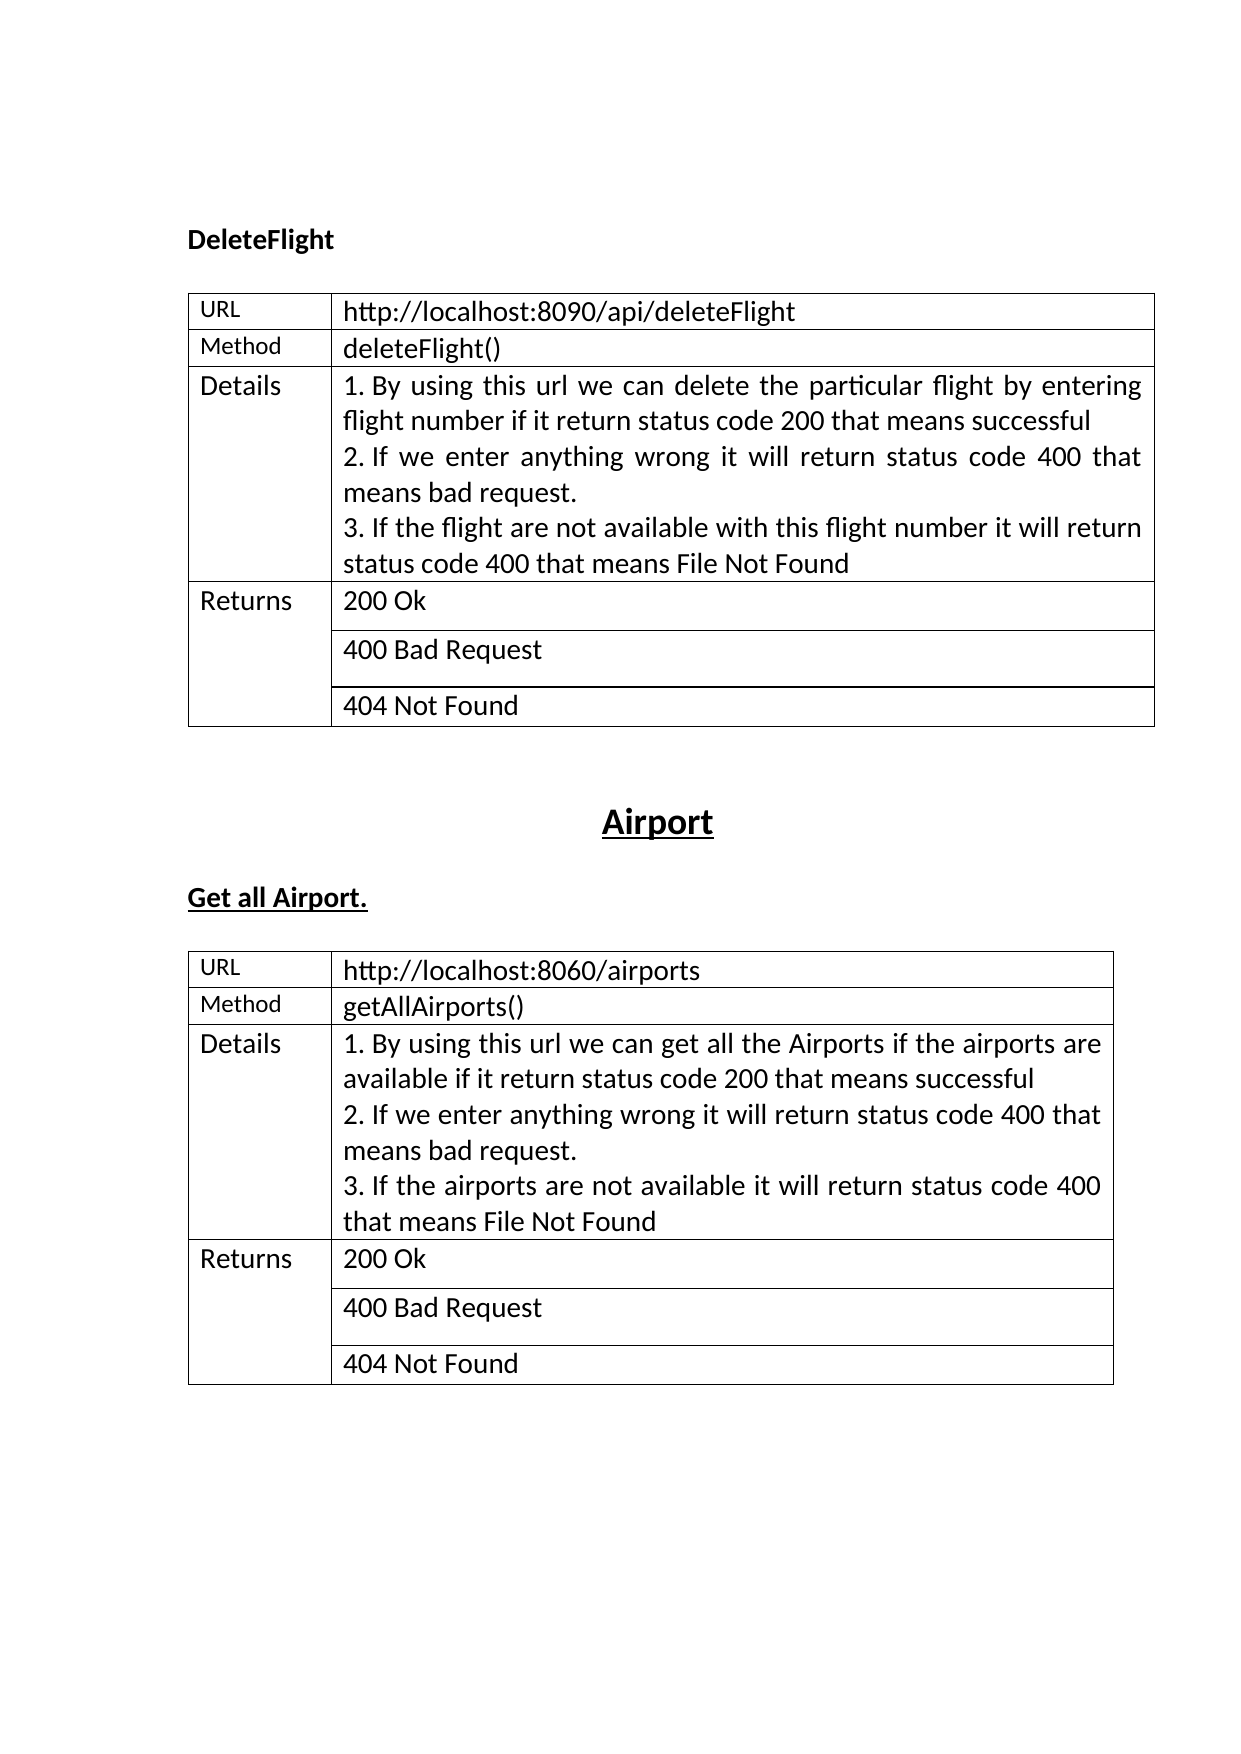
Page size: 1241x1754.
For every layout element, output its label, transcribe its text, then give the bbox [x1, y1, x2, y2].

table_header http://localhost:8060/airports [332, 952, 1113, 987]
table_cell Details [189, 367, 331, 581]
table_cell 200 Ok [332, 1240, 1113, 1288]
table_header http://localhost:8090/api/deleteFlight [332, 294, 1154, 329]
table_cell 404 Not Found [332, 688, 1154, 726]
table_cell getAllAirports() [332, 988, 1113, 1024]
text Get all Airport. [187, 879, 1053, 915]
table_header URL [189, 952, 331, 987]
table_cell deleteFlight() [332, 330, 1154, 366]
text Airport [187, 798, 1053, 844]
table_header URL [189, 294, 331, 329]
table_cell Details [189, 1025, 331, 1239]
table_cell 404 Not Found [332, 1346, 1113, 1383]
table_cell Returns [189, 1240, 331, 1383]
table_cell 200 Ok [332, 582, 1154, 630]
text DeleteFlight [187, 221, 1053, 257]
table_cell 400 Bad Request [332, 631, 1154, 686]
table_cell Returns [189, 582, 331, 726]
table_cell By using this url we can get all the Airports if the airports are available if it return status code 200 that means successful If we enter anything wrong it will return status code 400 that means bad request. If the airports are not available it will return status code 400 that means File Not Found [332, 1025, 1113, 1239]
table_cell By using this url we can delete the particular flight by entering flight number if it return status code 200 that means successful If we enter anything wrong it will return status code 400 that means bad request. If the flight are not available with this flight number it will return status code 400 that means File Not Found [332, 367, 1154, 581]
table_cell Method [189, 330, 331, 366]
table_cell Method [189, 988, 331, 1024]
table_cell 400 Bad Request [332, 1289, 1113, 1344]
